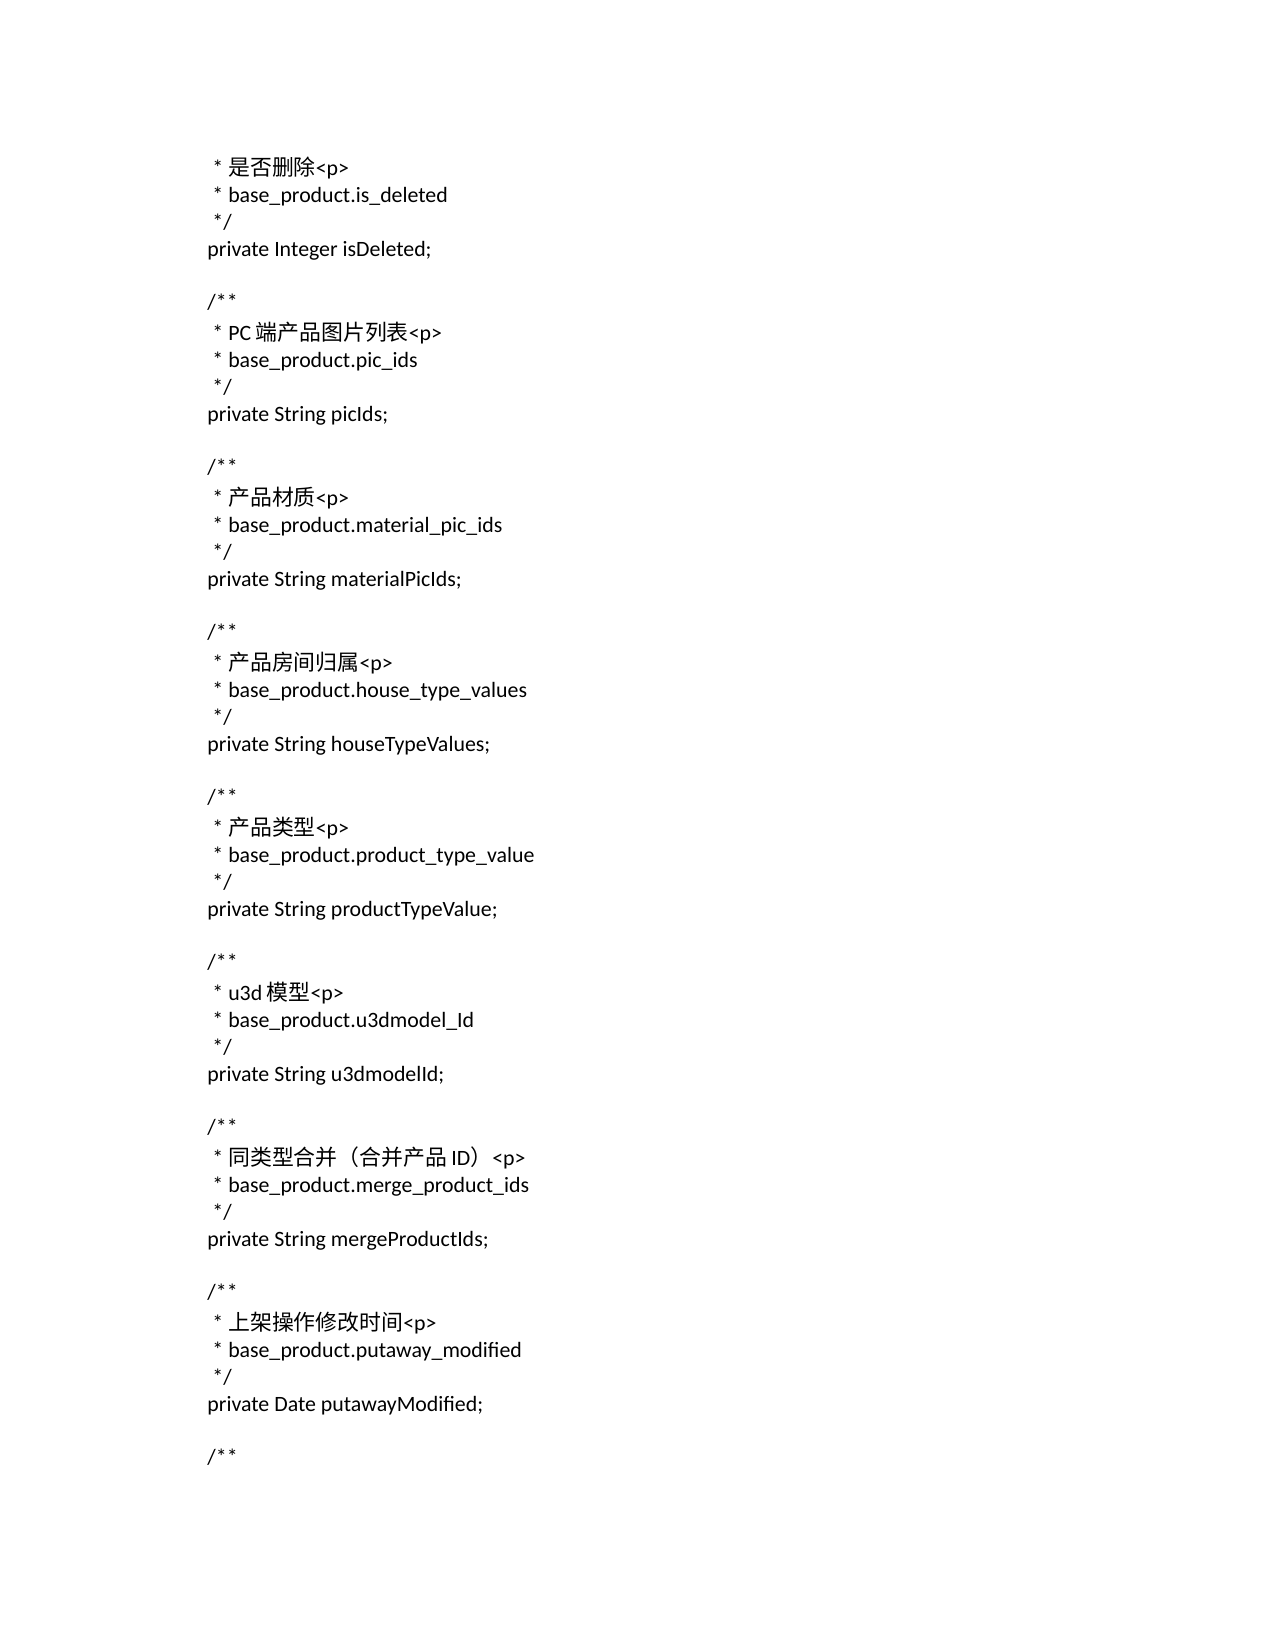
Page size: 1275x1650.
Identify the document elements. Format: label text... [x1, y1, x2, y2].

text * 上架操作修改时间<p> [187, 1305, 1087, 1337]
text * 产品类型<p> [187, 810, 1087, 842]
text * base_product.pic_ids [187, 347, 1087, 373]
text private Date putawayModified; [187, 1390, 1087, 1417]
text */ [187, 538, 1087, 565]
text * base_product.is_deleted [187, 182, 1087, 208]
text * base_product.material_pic_ids [187, 512, 1087, 538]
text /** [187, 288, 1087, 315]
text /** [187, 1443, 1087, 1470]
text /** [187, 453, 1087, 480]
text */ [187, 1198, 1087, 1225]
text * base_product.u3dmodel_Id [187, 1007, 1087, 1033]
text */ [187, 373, 1087, 400]
text private String productTypeValue; [187, 895, 1087, 922]
text * PC端产品图片列表<p> [187, 315, 1087, 347]
text */ [187, 703, 1087, 730]
text */ [187, 208, 1087, 235]
text /** [187, 618, 1087, 645]
text private String materialPicIds; [187, 565, 1087, 592]
text /** [187, 1278, 1087, 1305]
text * 产品材质<p> [187, 480, 1087, 512]
text * 产品房间归属<p> [187, 645, 1087, 677]
text private String houseTypeValues; [187, 730, 1087, 757]
text private String u3dmodelId; [187, 1060, 1087, 1087]
text * base_product.merge_product_ids [187, 1172, 1087, 1198]
text */ [187, 1033, 1087, 1060]
text * 同类型合并（合并产品ID）<p> [187, 1140, 1087, 1172]
text */ [187, 868, 1087, 895]
text * base_product.product_type_value [187, 842, 1087, 868]
text private Integer isDeleted; [187, 235, 1087, 262]
text * 是否删除<p> [187, 150, 1087, 182]
text */ [187, 1363, 1087, 1390]
text private String picIds; [187, 400, 1087, 427]
text /** [187, 783, 1087, 810]
text /** [187, 948, 1087, 975]
text private String mergeProductIds; [187, 1225, 1087, 1252]
text * base_product.house_type_values [187, 677, 1087, 703]
text * u3d模型<p> [187, 975, 1087, 1007]
text /** [187, 1113, 1087, 1140]
text * base_product.putaway_modified [187, 1337, 1087, 1363]
